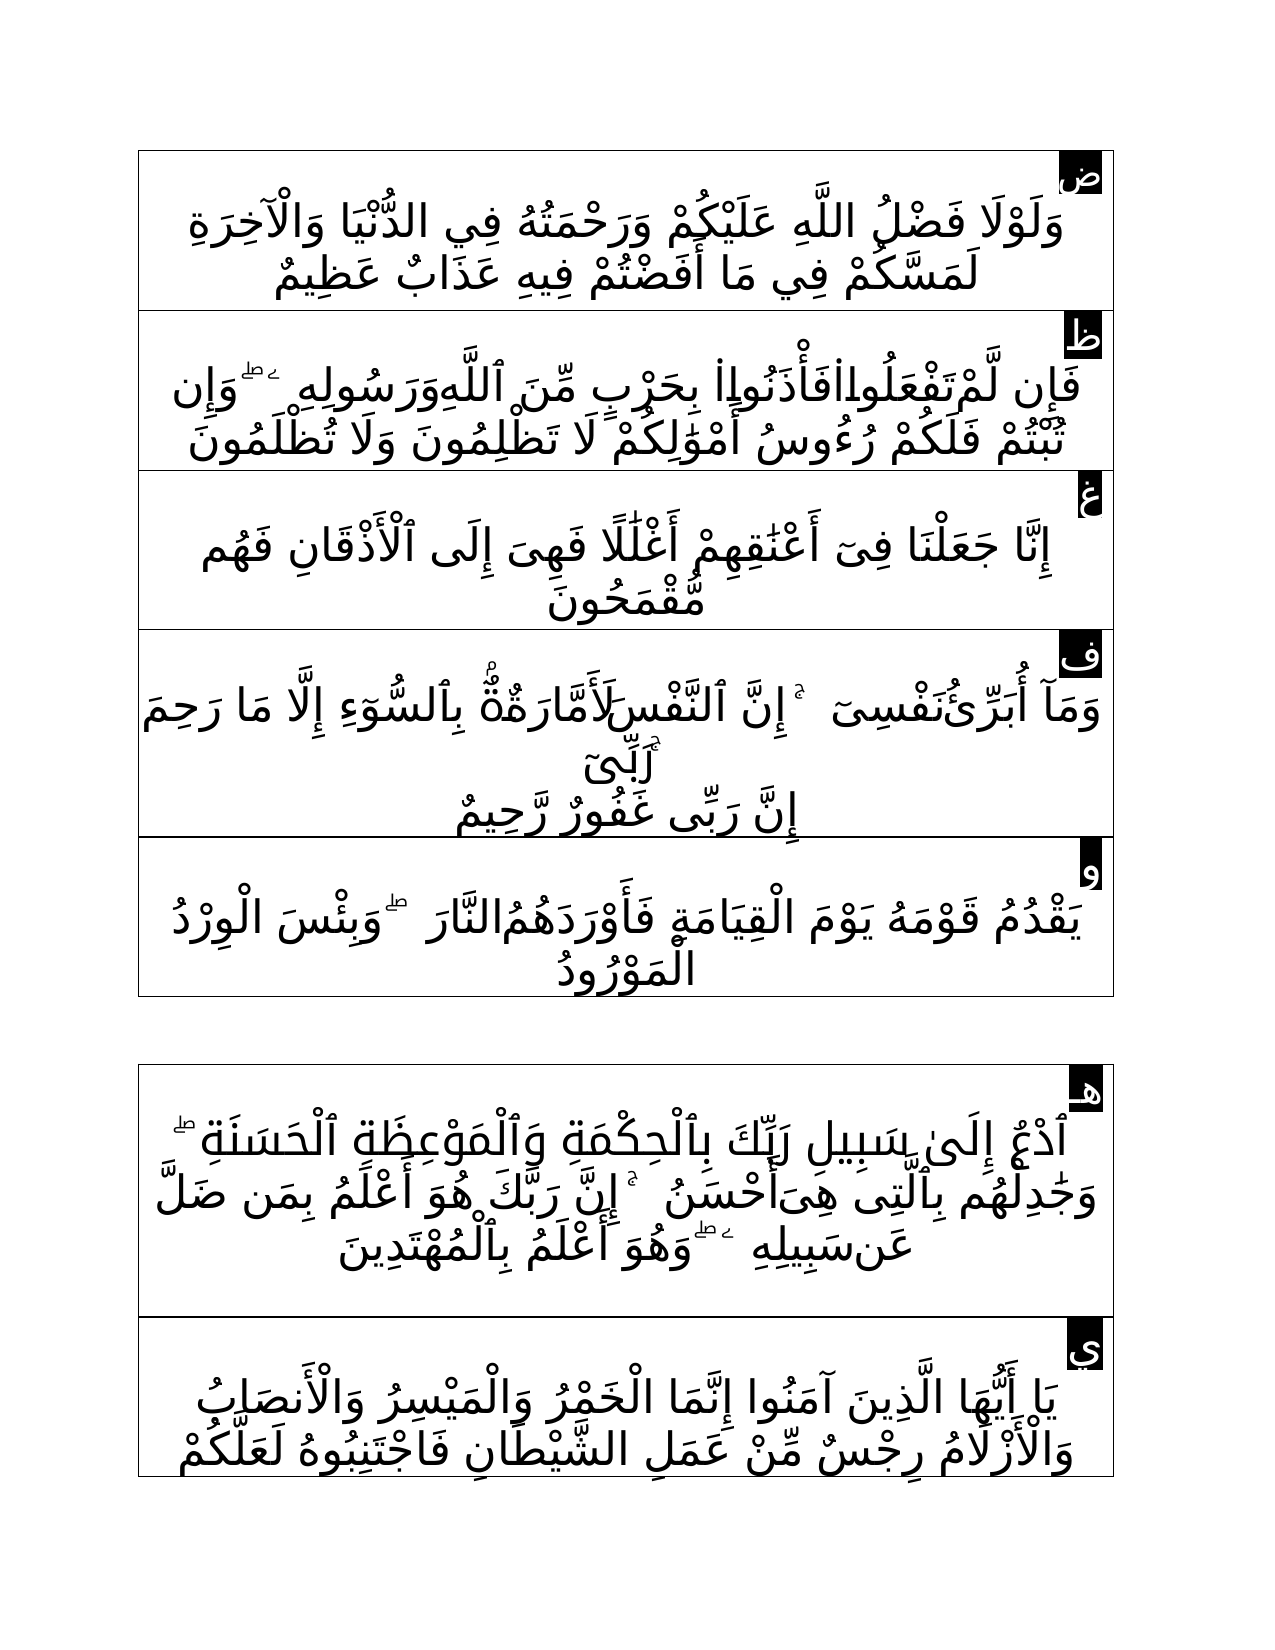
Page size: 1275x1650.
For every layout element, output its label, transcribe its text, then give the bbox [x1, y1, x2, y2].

table_header هـ ٱدْعُ إِلَىٰ سَبِيلِ رَبِّكَ بِٱلْحِكْمَةِ وَٱلْمَوْعِظَةِ ٱلْحَسَنَةِ ۖ وَجَٰدِلْهُم بِٱلَّتِى هِىَ أَحْسَنُ ۚ إِنَّ رَبَّكَ هُوَ أَعْلَمُ بِمَن ضَلَّ عَن سَبِيلِهِۦ ۖ وَهُوَ أَعْلَمُ بِٱلْمُهْتَدِينَ [139, 1065, 1113, 1316]
table_cell ض وَلَوْلَا فَضْلُ اللَّهِ عَلَيْكُمْ وَرَحْمَتُهُ فِي الدُّنْيَا وَالْآخِرَةِ لَمَسَّكُمْ فِي مَا أَفَضْتُمْ فِيهِ عَذَابٌ عَظِيمٌ [139, 151, 1113, 310]
table_cell ف وَمَآ أُبَرِّئُ نَفْسِىٓ ۚ إِنَّ ٱلنَّفْسَ لَأَمَّارَةٌۢ بِٱلسُّوٓءِ إِلَّا مَا رَحِمَ رَبِّىٓ ۚ إِنَّ رَبِّى غَفُورٌ رَّحِيمٌ [139, 630, 1113, 836]
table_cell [139, 1318, 1113, 1476]
table_cell غ إِنَّا جَعَلْنَا فِىٓ أَعْنَٰقِهِمْ أَغْلَٰلًا فَهِىَ إِلَى ٱلْأَذْقَانِ فَهُم مُّقْمَحُونَ [139, 471, 1113, 629]
table_cell ظ فَإِن لَّمْ تَفْعَلُوا۟ فَأْذَنُوا۟ بِحَرْبٍ مِّنَ ٱللَّهِ وَرَسُولِهِۦ ۖ وَإِن تُبْتُمْ فَلَكُمْ رُءُوسُ أَمْوَٰلِكُمْ لَا تَظْلِمُونَ وَلَا تُظْلَمُونَ [139, 311, 1113, 469]
table_cell و يَقْدُمُ قَوْمَهُ يَوْمَ الْقِيَامَةِ فَأَوْرَدَهُمُ النَّارَ ۖ وَبِئْسَ الْوِرْدُ الْمَوْرُودُ [139, 838, 1113, 996]
